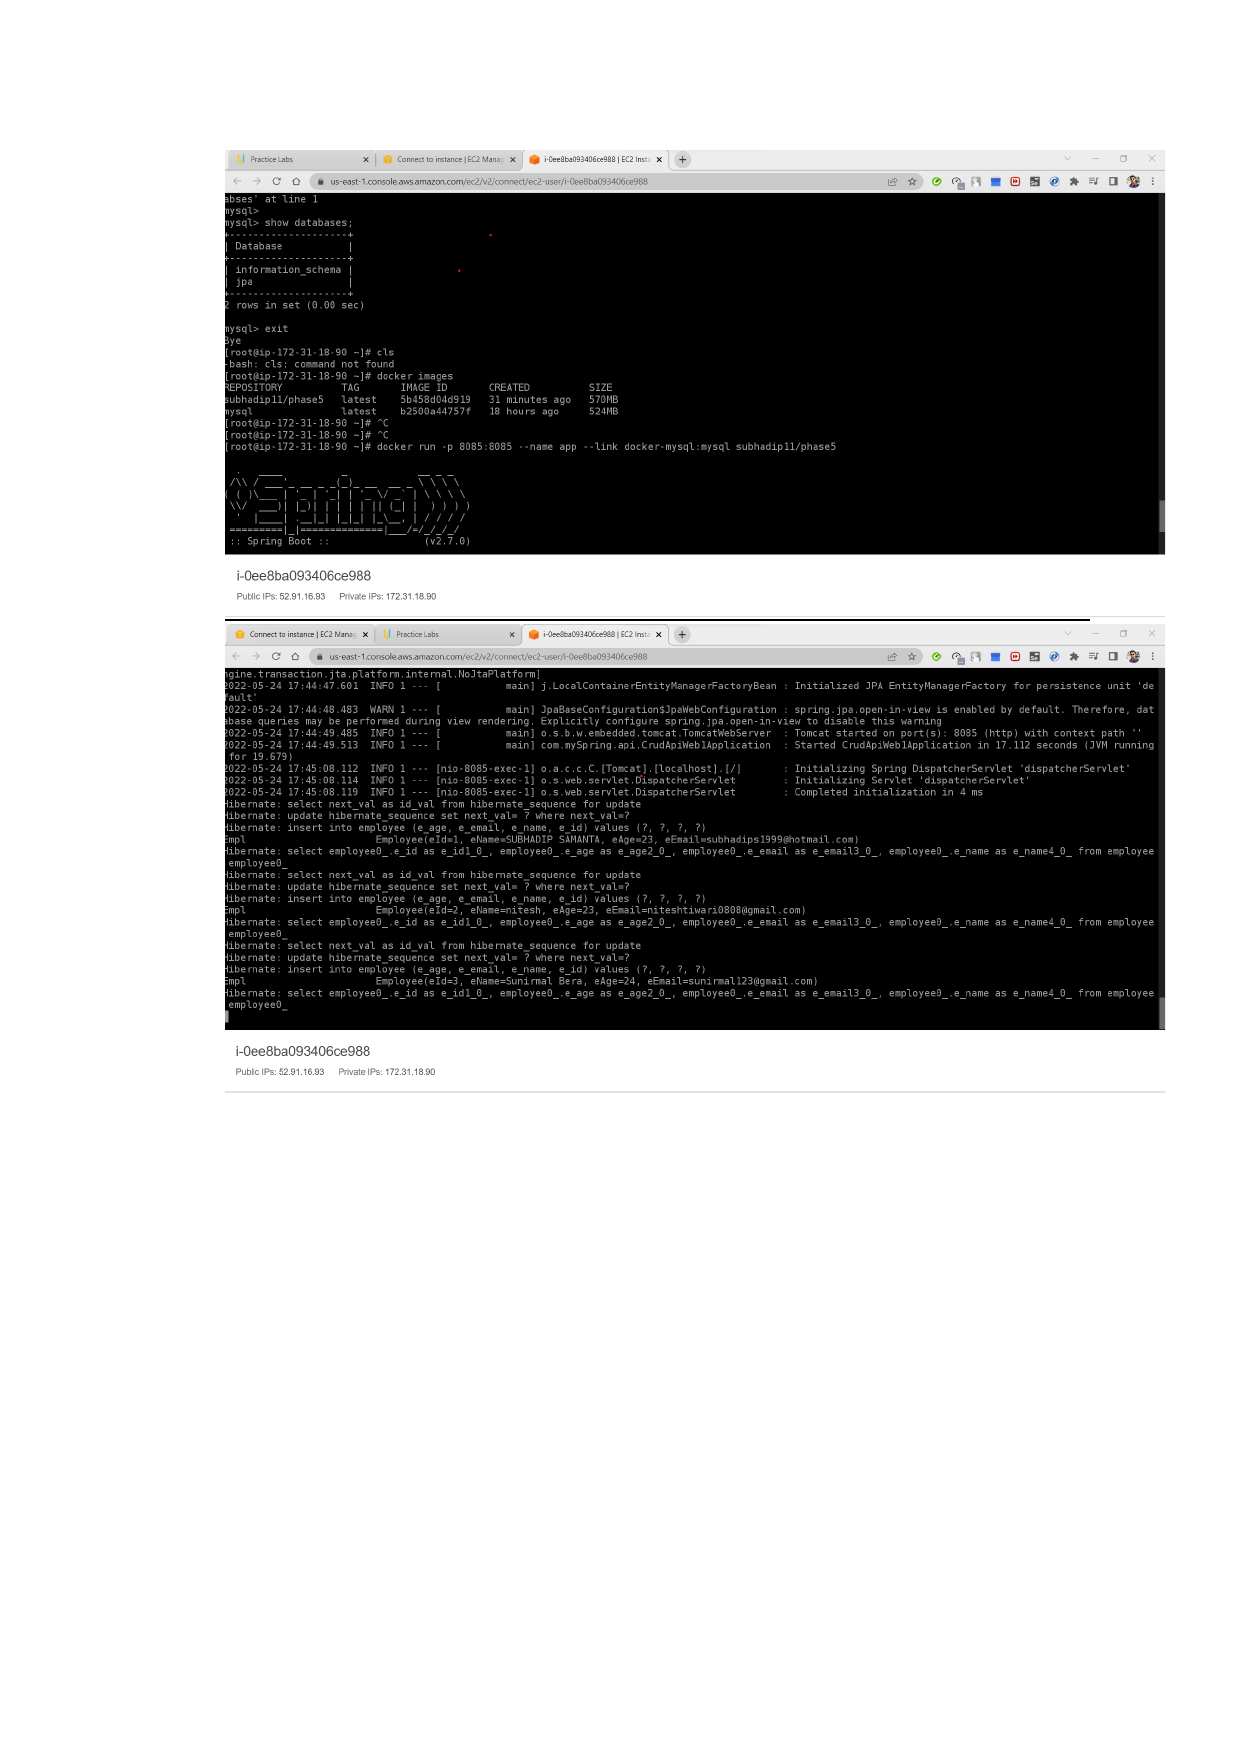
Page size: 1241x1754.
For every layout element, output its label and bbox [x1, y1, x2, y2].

picture [225, 150, 1166, 617]
picture [225, 624, 1166, 1093]
